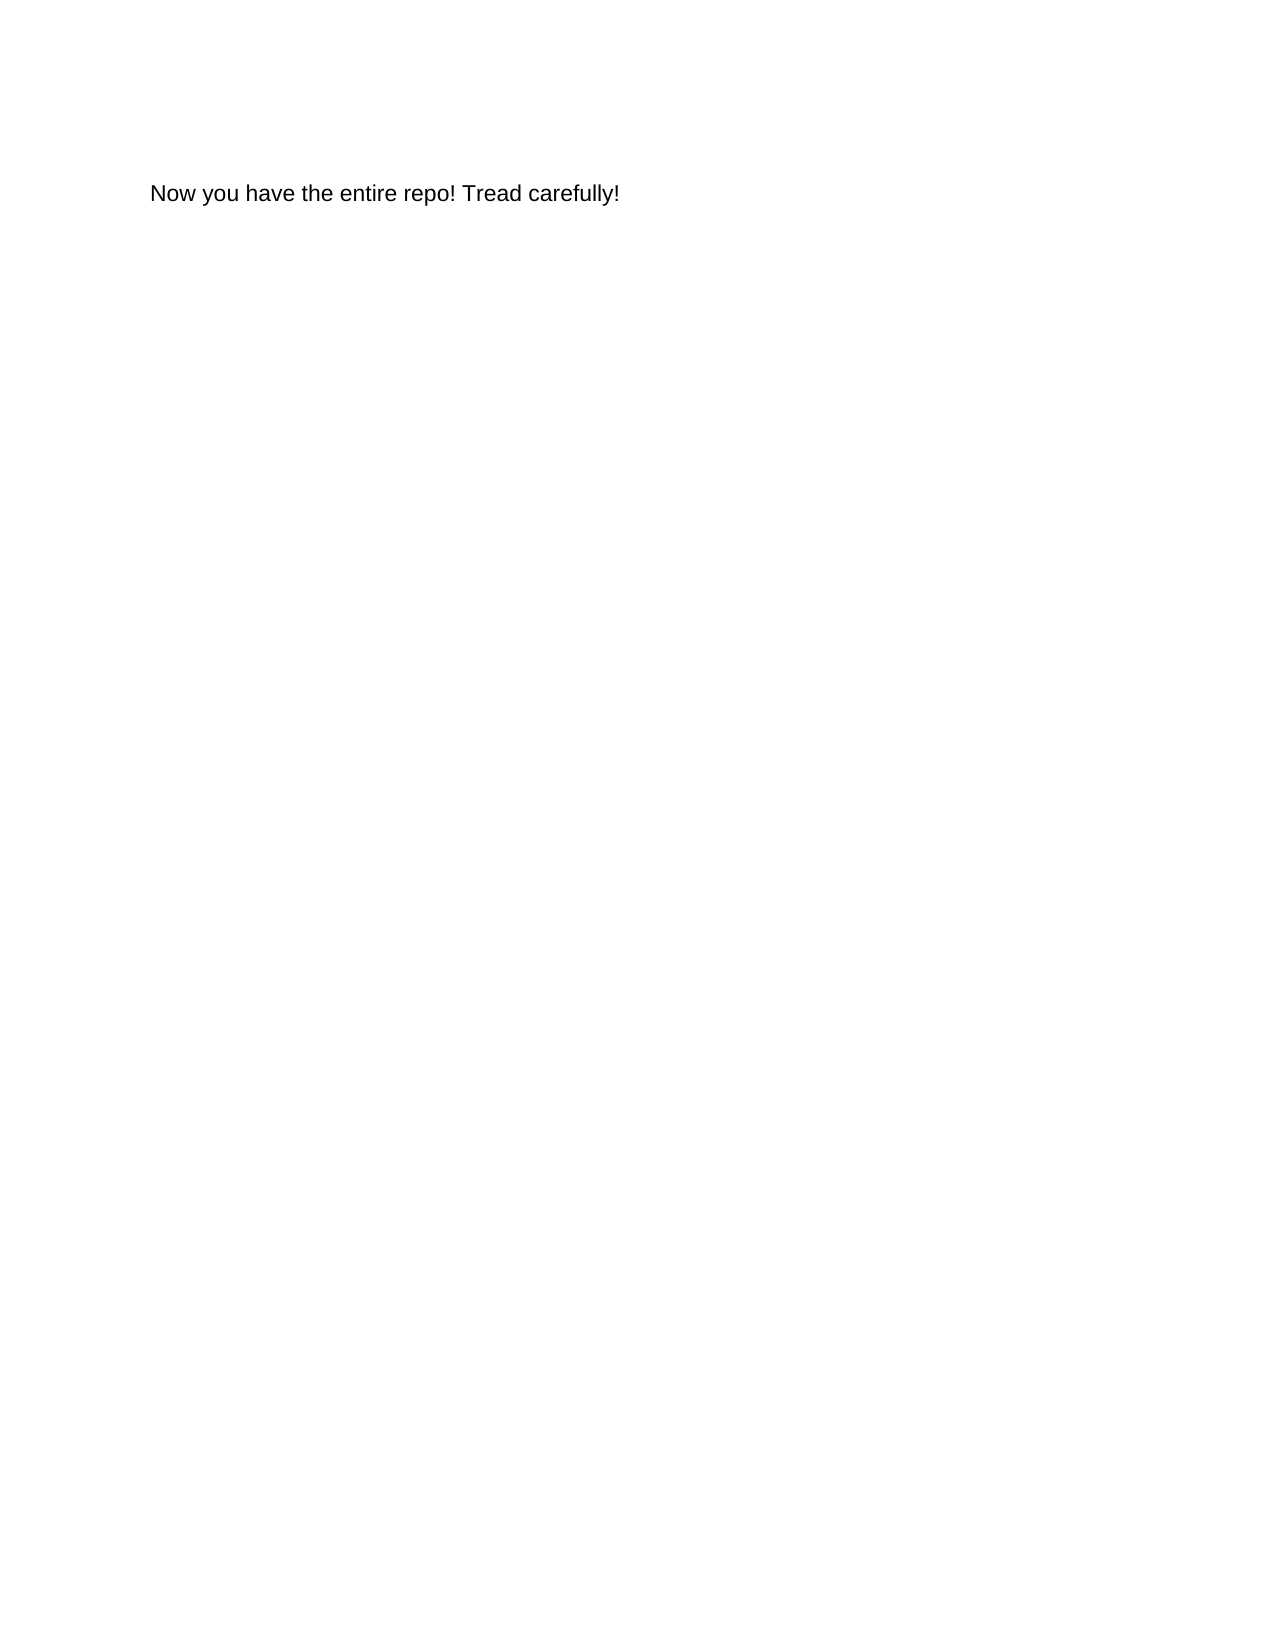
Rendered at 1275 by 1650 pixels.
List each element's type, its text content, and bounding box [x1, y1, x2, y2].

text Now you have the entire repo! Tread carefully! [150, 180, 1125, 207]
